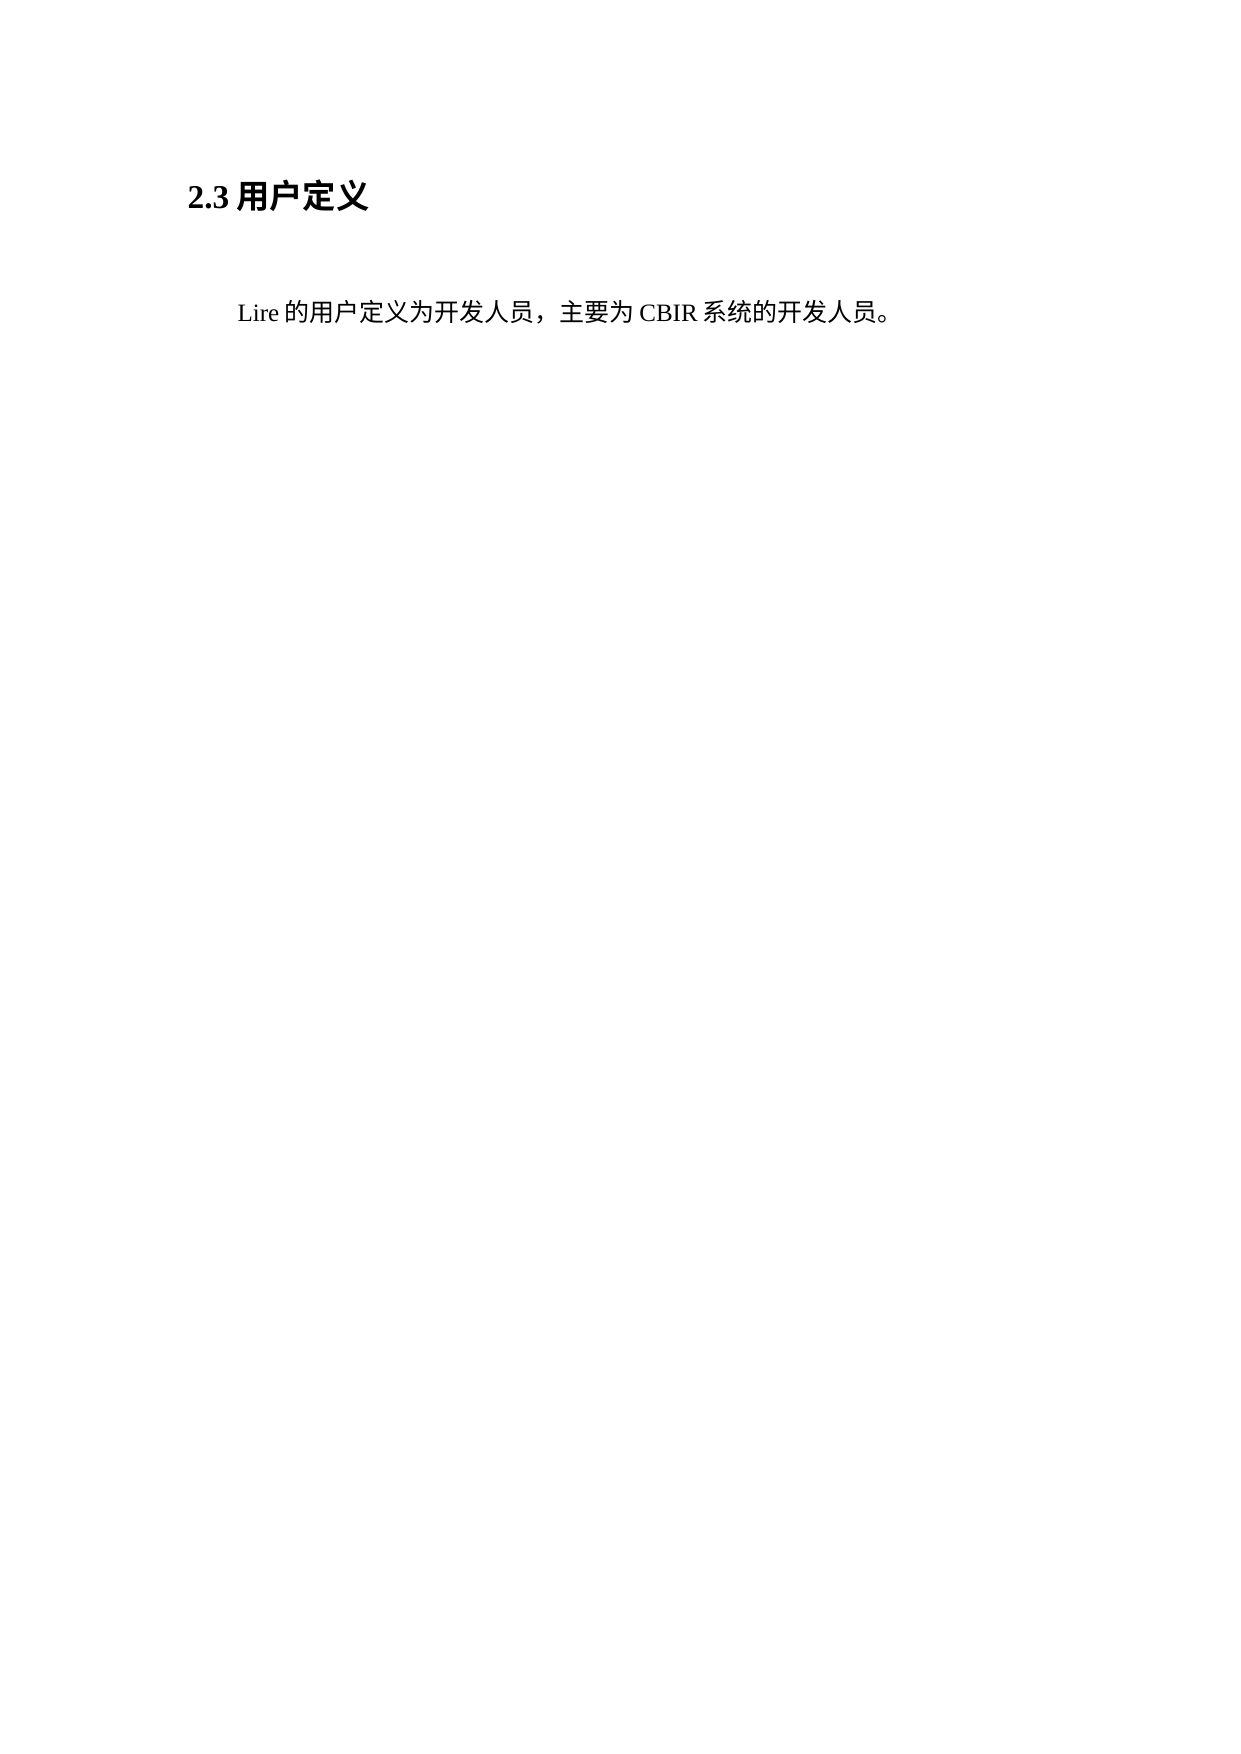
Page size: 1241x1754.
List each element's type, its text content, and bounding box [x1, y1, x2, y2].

text Lire的用户定义为开发人员，主要为CBIR系统的开发人员。 [187, 278, 1053, 343]
subtitle 2.3用户定义 [187, 162, 1053, 227]
